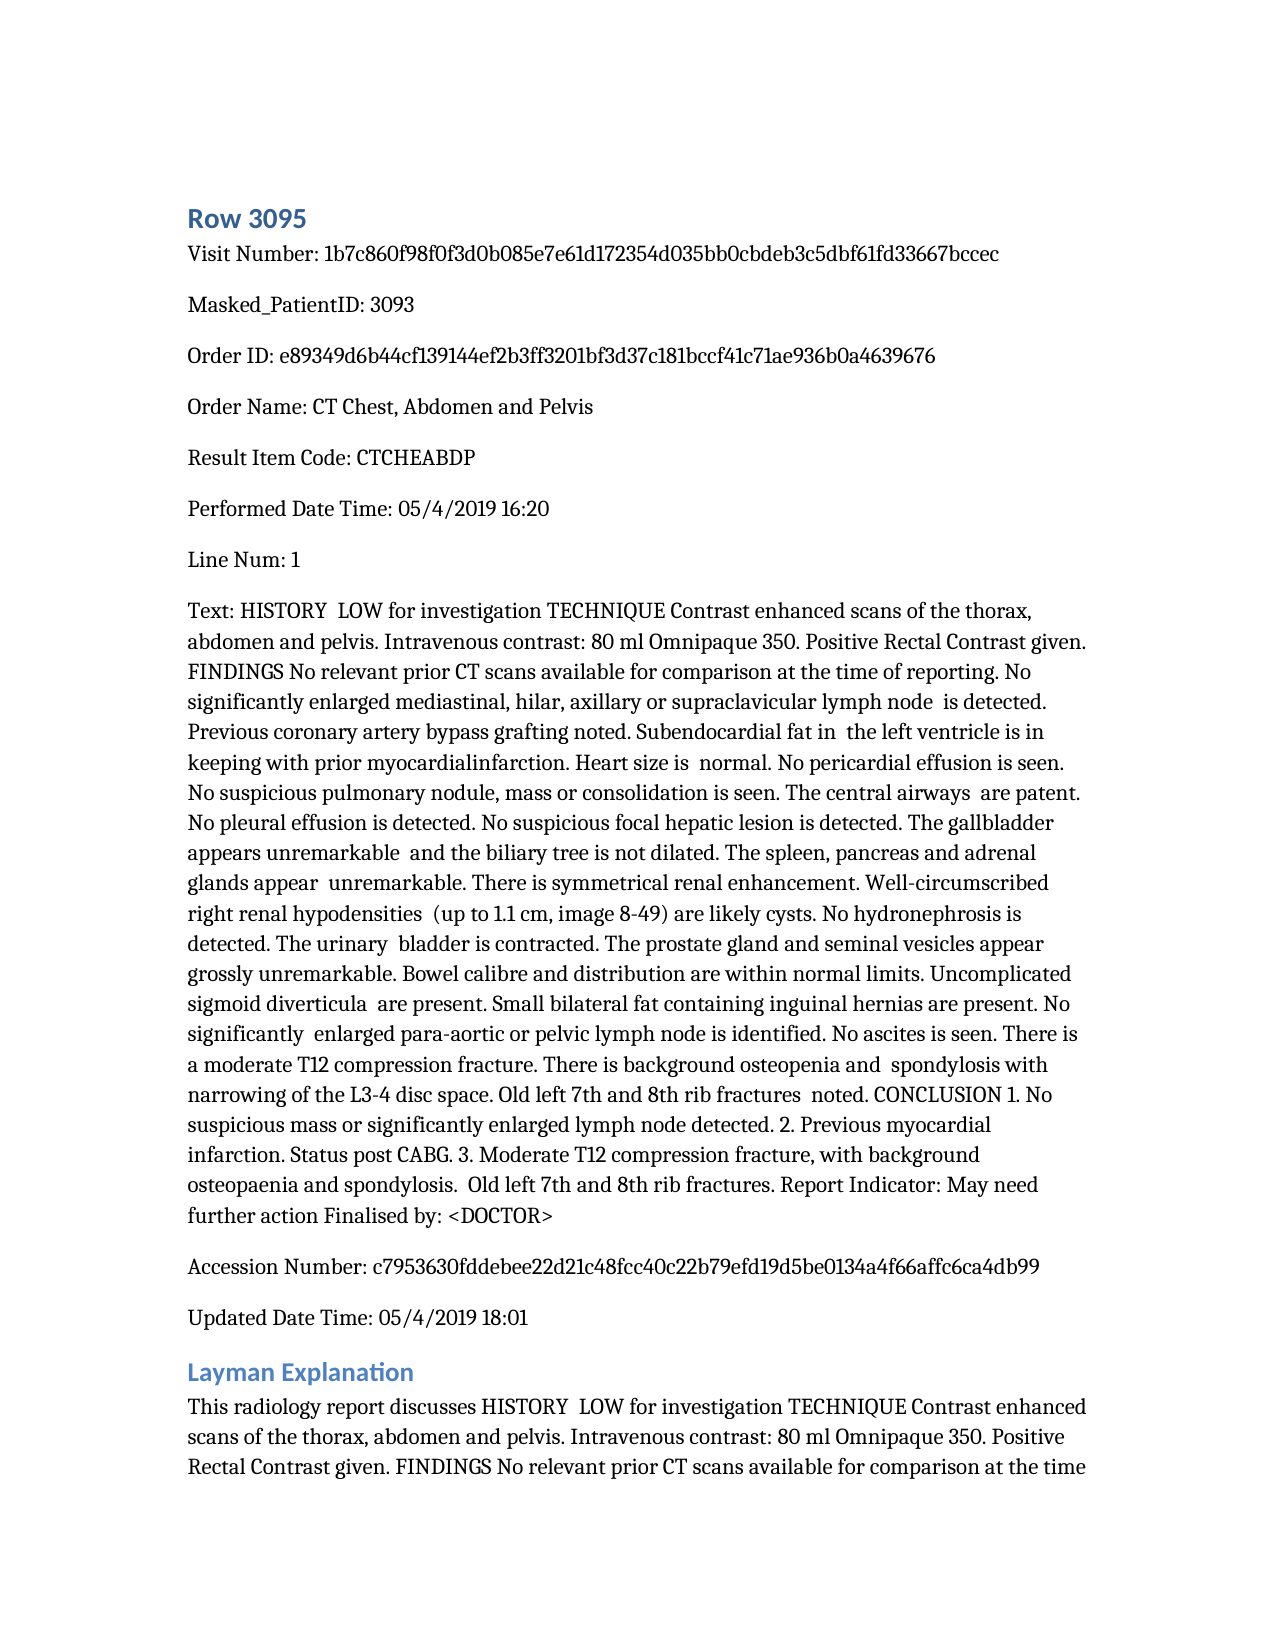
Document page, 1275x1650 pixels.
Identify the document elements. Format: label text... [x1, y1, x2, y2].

text Order ID: e89349d6b44cf139144ef2b3ff3201bf3d37c181bccf41c71ae936b0a4639676 [187, 343, 1087, 369]
text Masked_PatientID: 3093 [187, 292, 1087, 318]
subtitle Row 3095 [187, 200, 1087, 236]
text Line Num: 1 [187, 547, 1087, 573]
text Result Item Code: CTCHEABDP [187, 445, 1087, 471]
text Updated Date Time: 05/4/2019 18:01 [187, 1304, 1087, 1331]
text Accession Number: c7953630fddebee22d21c48fcc40c22b79efd19d5be0134a4f66affc6ca4db99 [187, 1253, 1087, 1280]
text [187, 1393, 1087, 1480]
text Order Name: CT Chest, Abdomen and Pelvis [187, 394, 1087, 420]
subtitle Layman Explanation [187, 1356, 1087, 1388]
text Performed Date Time: 05/4/2019 16:20 [187, 496, 1087, 522]
text Visit Number: 1b7c860f98f0f3d0b085e7e61d172354d035bb0cbdeb3c5dbf61fd33667bccec [187, 241, 1087, 267]
text Text: HISTORY LOW for investigation TECHNIQUE Contrast enhanced scans of the thorax, abdomen and pelvis. Intravenous contrast: 80 ml Omnipaque 350. Positive Rectal Contrast given. FINDINGS No relevant prior CT scans available for comparison at the time of reporting. No significantly enlarged mediastinal, hilar, axillary or supraclavicular lymph node is detected. Previous coronary artery bypass grafting noted. Subendocardial fat in the left ventricle is in keeping with prior myocardialinfarction. Heart size is normal. No pericardial effusion is seen. No suspicious pulmonary nodule, mass or consolidation is seen. The central airways are patent. No pleural effusion is detected. No suspicious focal hepatic lesion is detected. The gallbladder appears unremarkable and the biliary tree is not dilated. The spleen, pancreas and adrenal glands appear unremarkable. There is symmetrical renal enhancement. Well-circumscribed right renal hypodensities (up to 1.1 cm, image 8-49) are likely cysts. No hydronephrosis is detected. The urinary bladder is contracted. The prostate gland and seminal vesicles appear grossly unremarkable. Bowel calibre and distribution are within normal limits. Uncomplicated sigmoid diverticula are present. Small bilateral fat containing inguinal hernias are present. No significantly enlarged para-aortic or pelvic lymph node is identified. No ascites is seen. There is a moderate T12 compression fracture. There is background osteopenia and spondylosis with narrowing of the L3-4 disc space. Old left 7th and 8th rib fractures noted. CONCLUSION 1. No suspicious mass or significantly enlarged lymph node detected. 2. Previous myocardial infarction. Status post CABG. 3. Moderate T12 compression fracture, with background osteopaenia and spondylosis. Old left 7th and 8th rib fractures. Report Indicator: May need further action Finalised by: <DOCTOR> [187, 598, 1087, 1229]
